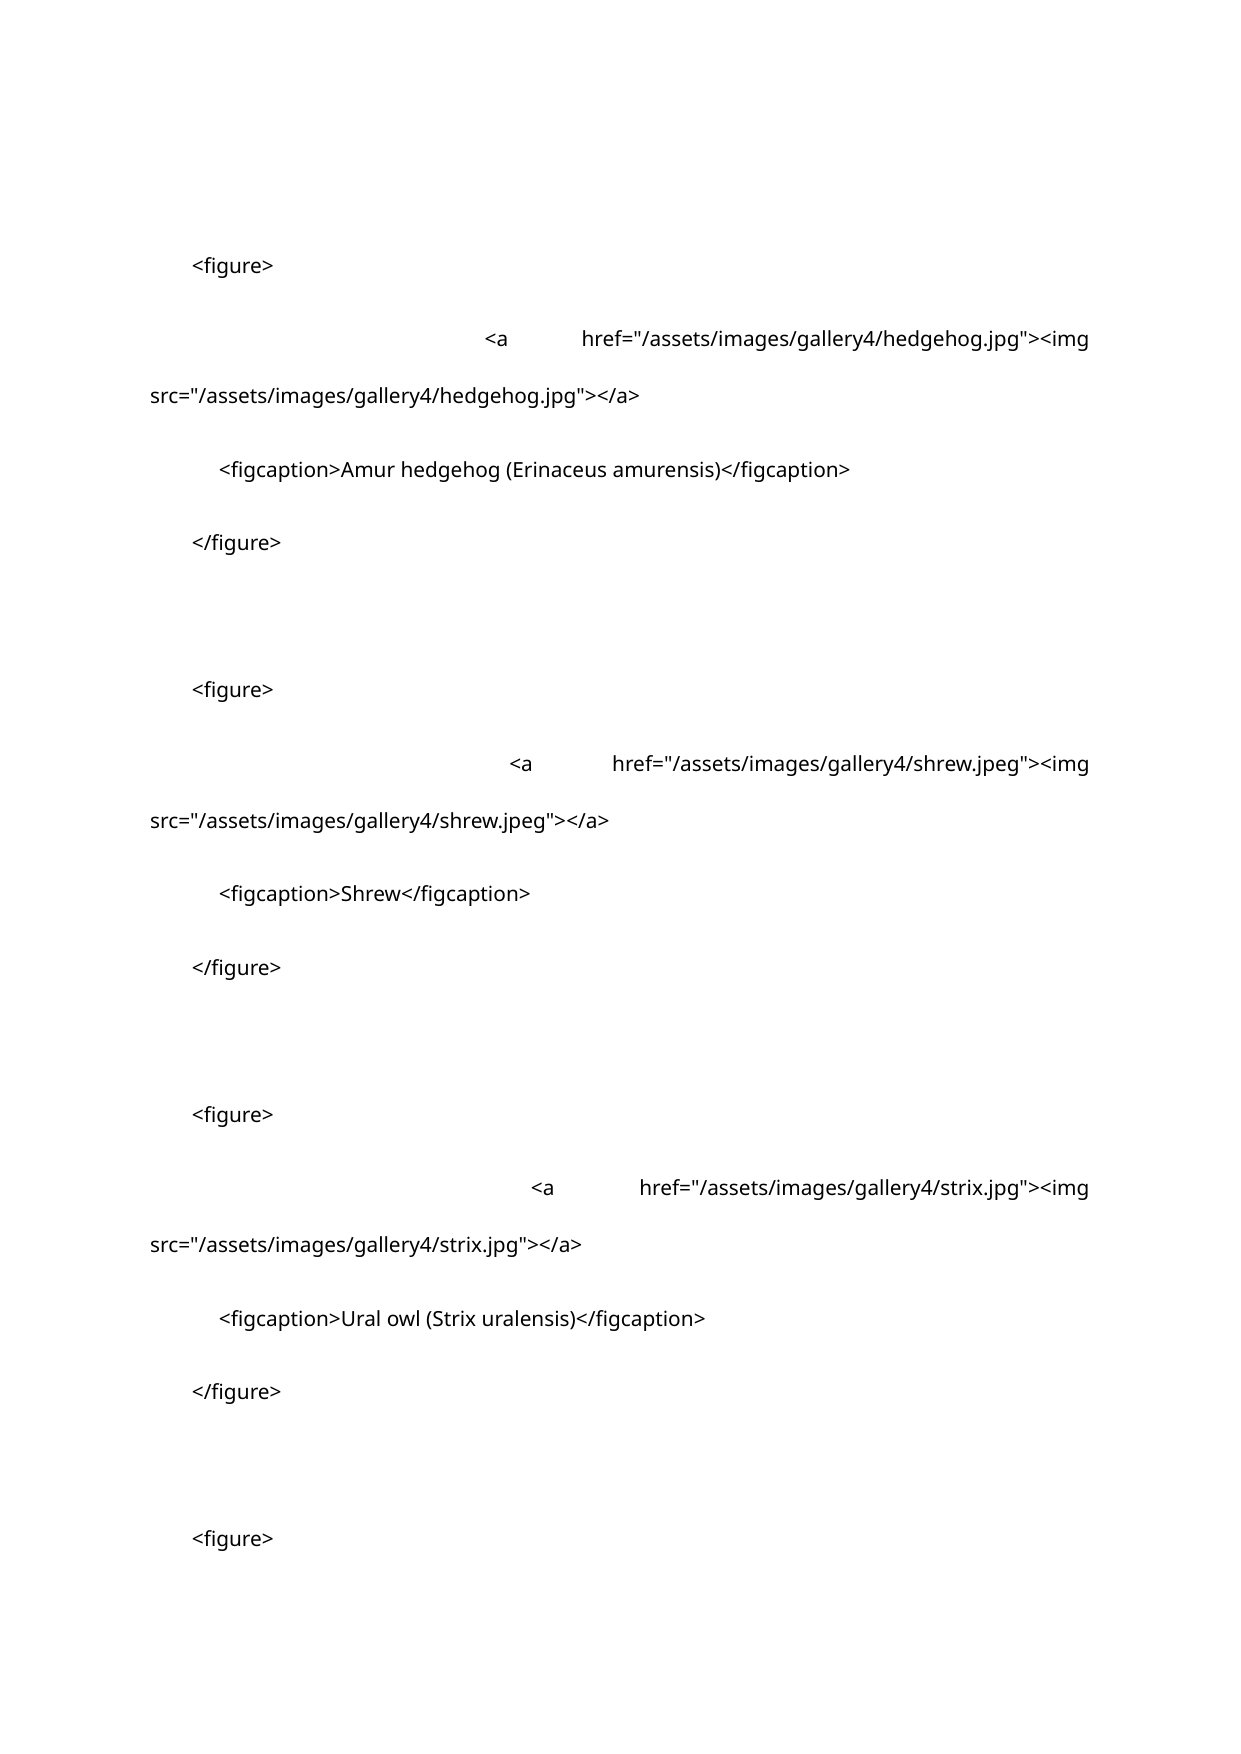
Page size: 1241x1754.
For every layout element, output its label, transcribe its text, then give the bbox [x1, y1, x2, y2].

text <figcaption>Ural owl (Strix uralensis)</figcaption> [150, 1304, 1090, 1332]
text <figure> [150, 1524, 1090, 1553]
text <figcaption>Shrew</figcaption> [150, 879, 1090, 908]
text <figcaption>Amur hedgehog (Erinaceus amurensis)</figcaption> [150, 455, 1090, 483]
text </figure> [150, 953, 1090, 981]
text <a href="/assets/images/gallery4/strix.jpg"><img src="/assets/images/gallery4/strix.jpg"></a> [150, 1173, 1090, 1259]
text <figure> [150, 1100, 1090, 1128]
text </figure> [150, 528, 1090, 557]
text </figure> [150, 1377, 1090, 1406]
text <figure> [150, 675, 1090, 704]
text <a href="/assets/images/gallery4/shrew.jpeg"><img src="/assets/images/gallery4/shrew.jpeg"></a> [150, 749, 1090, 834]
text <a href="/assets/images/gallery4/hedgehog.jpg"><img src="/assets/images/gallery4/hedgehog.jpg"></a> [150, 324, 1090, 409]
text <figure> [150, 251, 1090, 279]
